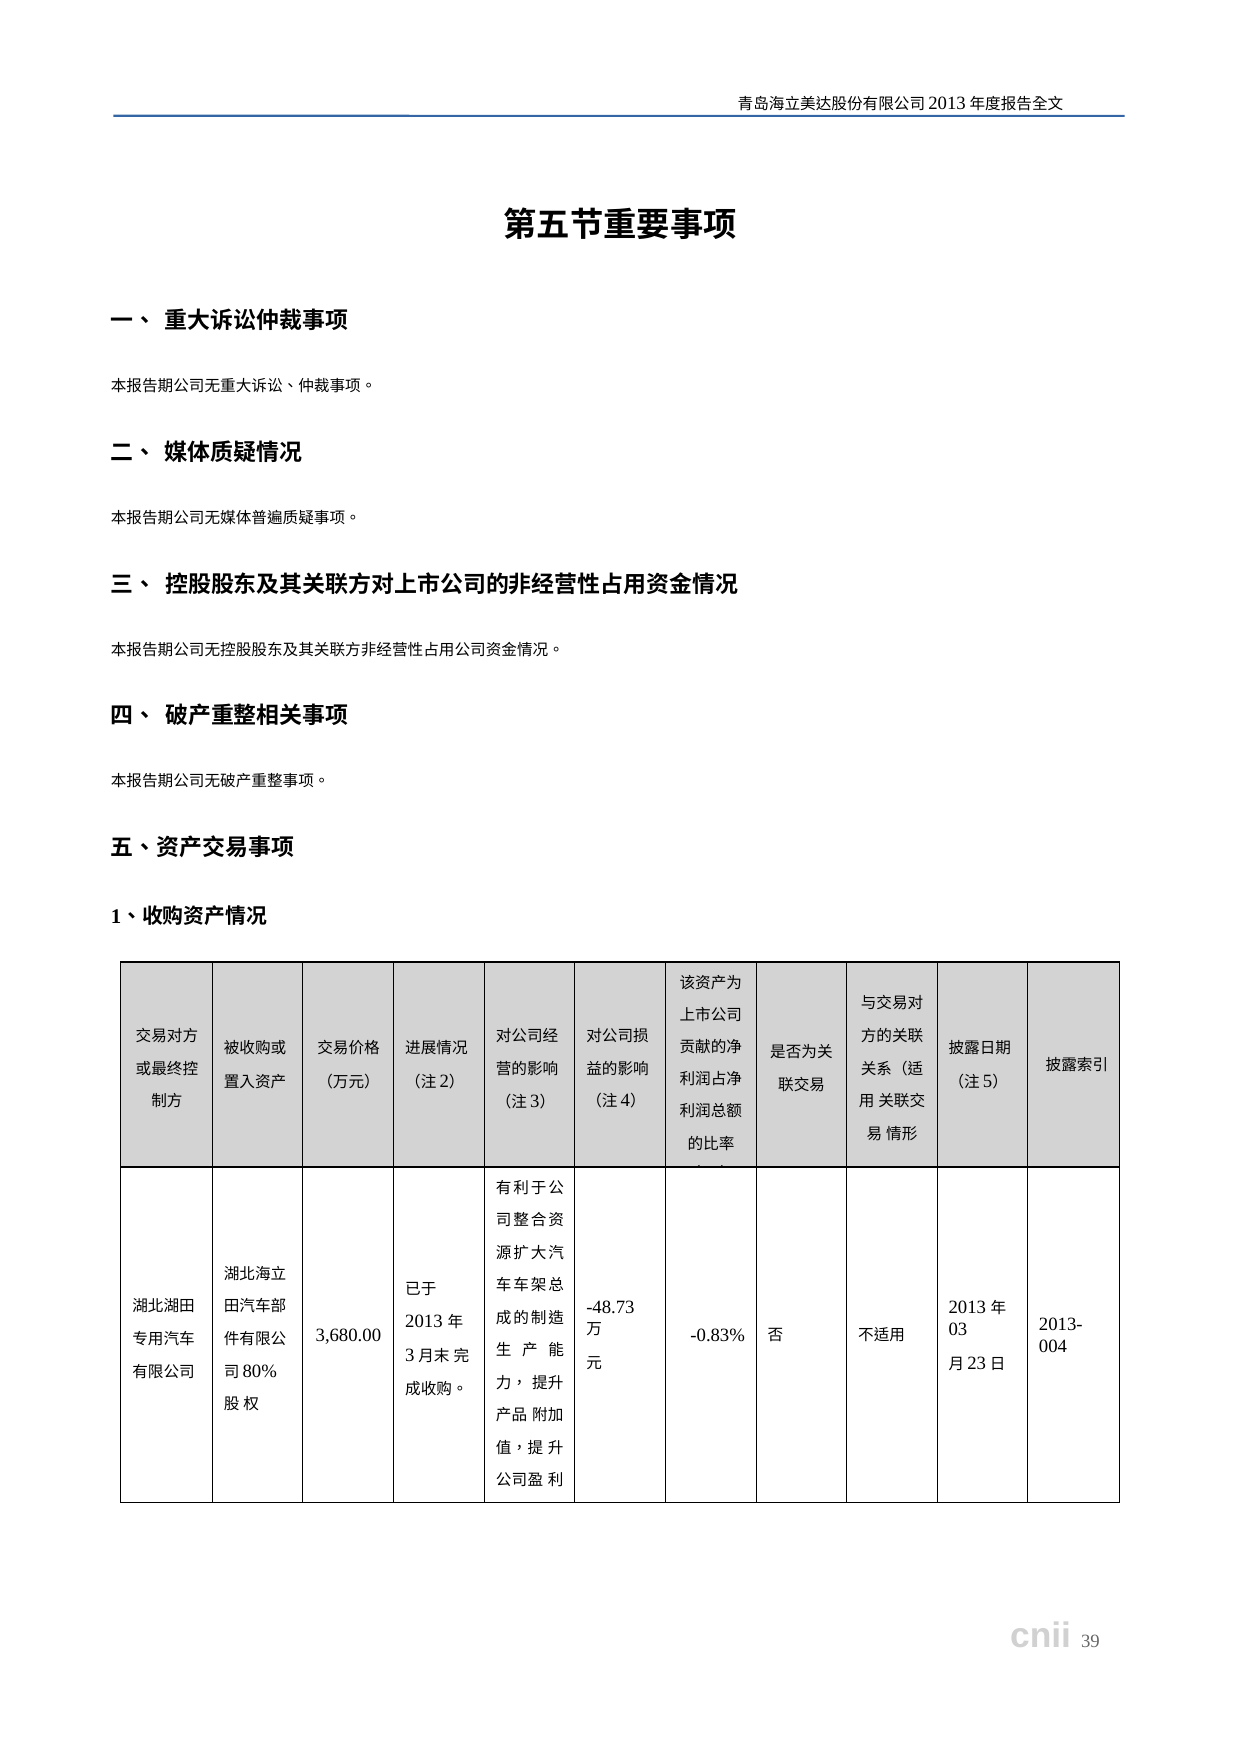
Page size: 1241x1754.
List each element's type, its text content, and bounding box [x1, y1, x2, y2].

text 四、 破产重整相关事项 [111, 699, 1129, 730]
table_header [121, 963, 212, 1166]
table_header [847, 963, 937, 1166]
text 本报告期公司无媒体普遍质疑事项。 [111, 507, 1129, 528]
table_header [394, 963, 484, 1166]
text 一、 重大诉讼仲裁事项 [111, 304, 1129, 335]
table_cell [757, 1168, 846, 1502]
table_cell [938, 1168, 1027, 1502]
text 本报告期公司无破产重整事项。 [111, 770, 1129, 791]
text 1、收购资产情况 [111, 902, 1129, 930]
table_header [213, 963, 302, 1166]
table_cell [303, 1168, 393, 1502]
text 本报告期公司无控股股东及其关联方非经营性占用公司资金情况。 [111, 638, 1129, 659]
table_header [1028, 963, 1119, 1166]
text 三、 控股股东及其关联方对上市公司的非经营性占用资金情况 [111, 567, 1129, 599]
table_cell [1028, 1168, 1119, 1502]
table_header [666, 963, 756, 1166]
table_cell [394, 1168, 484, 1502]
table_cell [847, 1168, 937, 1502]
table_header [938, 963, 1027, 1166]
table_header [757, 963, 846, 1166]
text 五、资产交易事项 [111, 831, 1129, 862]
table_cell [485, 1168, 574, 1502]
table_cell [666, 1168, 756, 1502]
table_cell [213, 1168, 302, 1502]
text 二、 媒体质疑情况 [111, 436, 1129, 467]
text 第五节重要事项 [111, 200, 1129, 246]
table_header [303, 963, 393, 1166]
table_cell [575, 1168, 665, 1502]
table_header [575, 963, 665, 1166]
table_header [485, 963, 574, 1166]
text 本报告期公司无重大诉讼、仲裁事项。 [111, 375, 1129, 396]
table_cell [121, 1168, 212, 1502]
